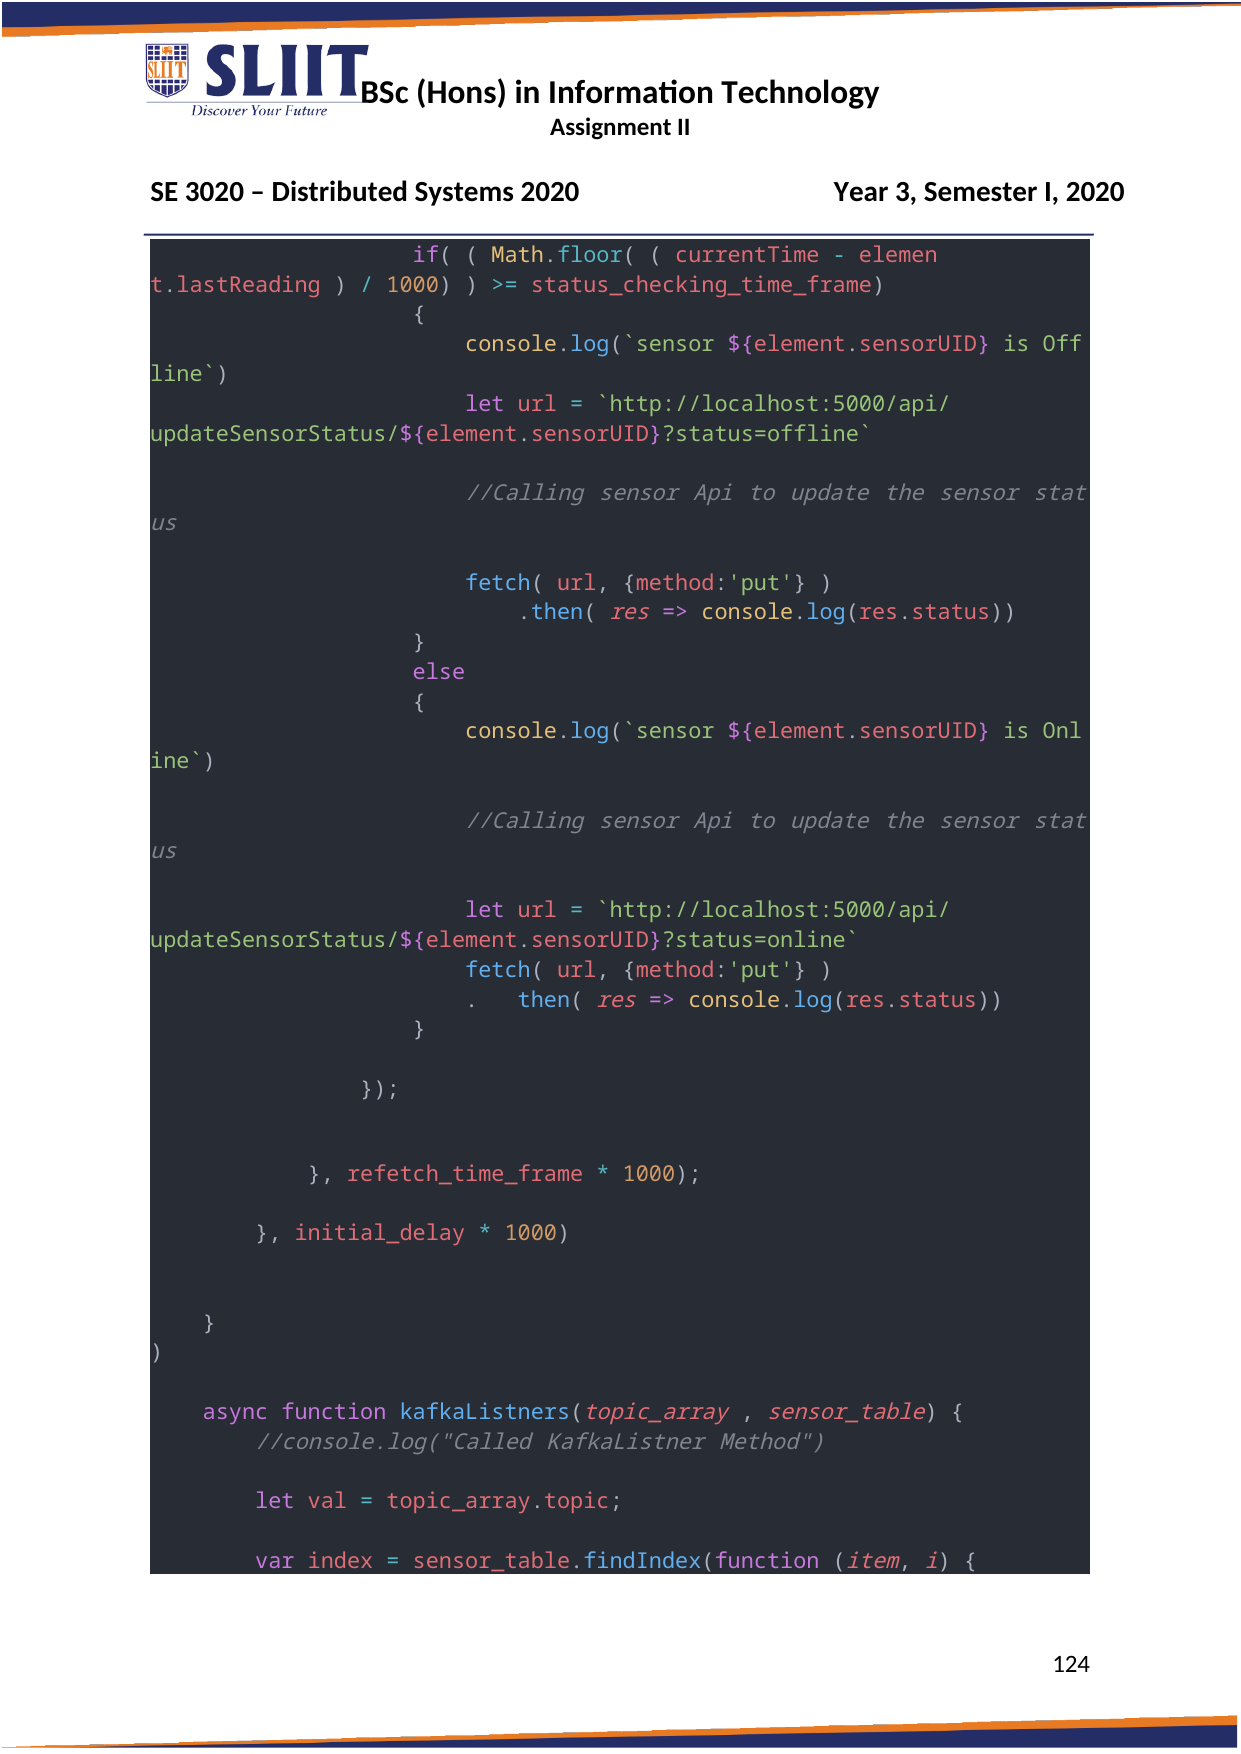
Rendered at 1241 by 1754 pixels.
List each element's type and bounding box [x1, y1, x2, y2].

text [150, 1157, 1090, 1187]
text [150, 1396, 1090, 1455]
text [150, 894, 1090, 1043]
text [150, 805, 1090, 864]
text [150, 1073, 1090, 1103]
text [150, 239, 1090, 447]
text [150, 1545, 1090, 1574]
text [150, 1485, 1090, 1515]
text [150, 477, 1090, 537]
picture [3, 2, 1241, 120]
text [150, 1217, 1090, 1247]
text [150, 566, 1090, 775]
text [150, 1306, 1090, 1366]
